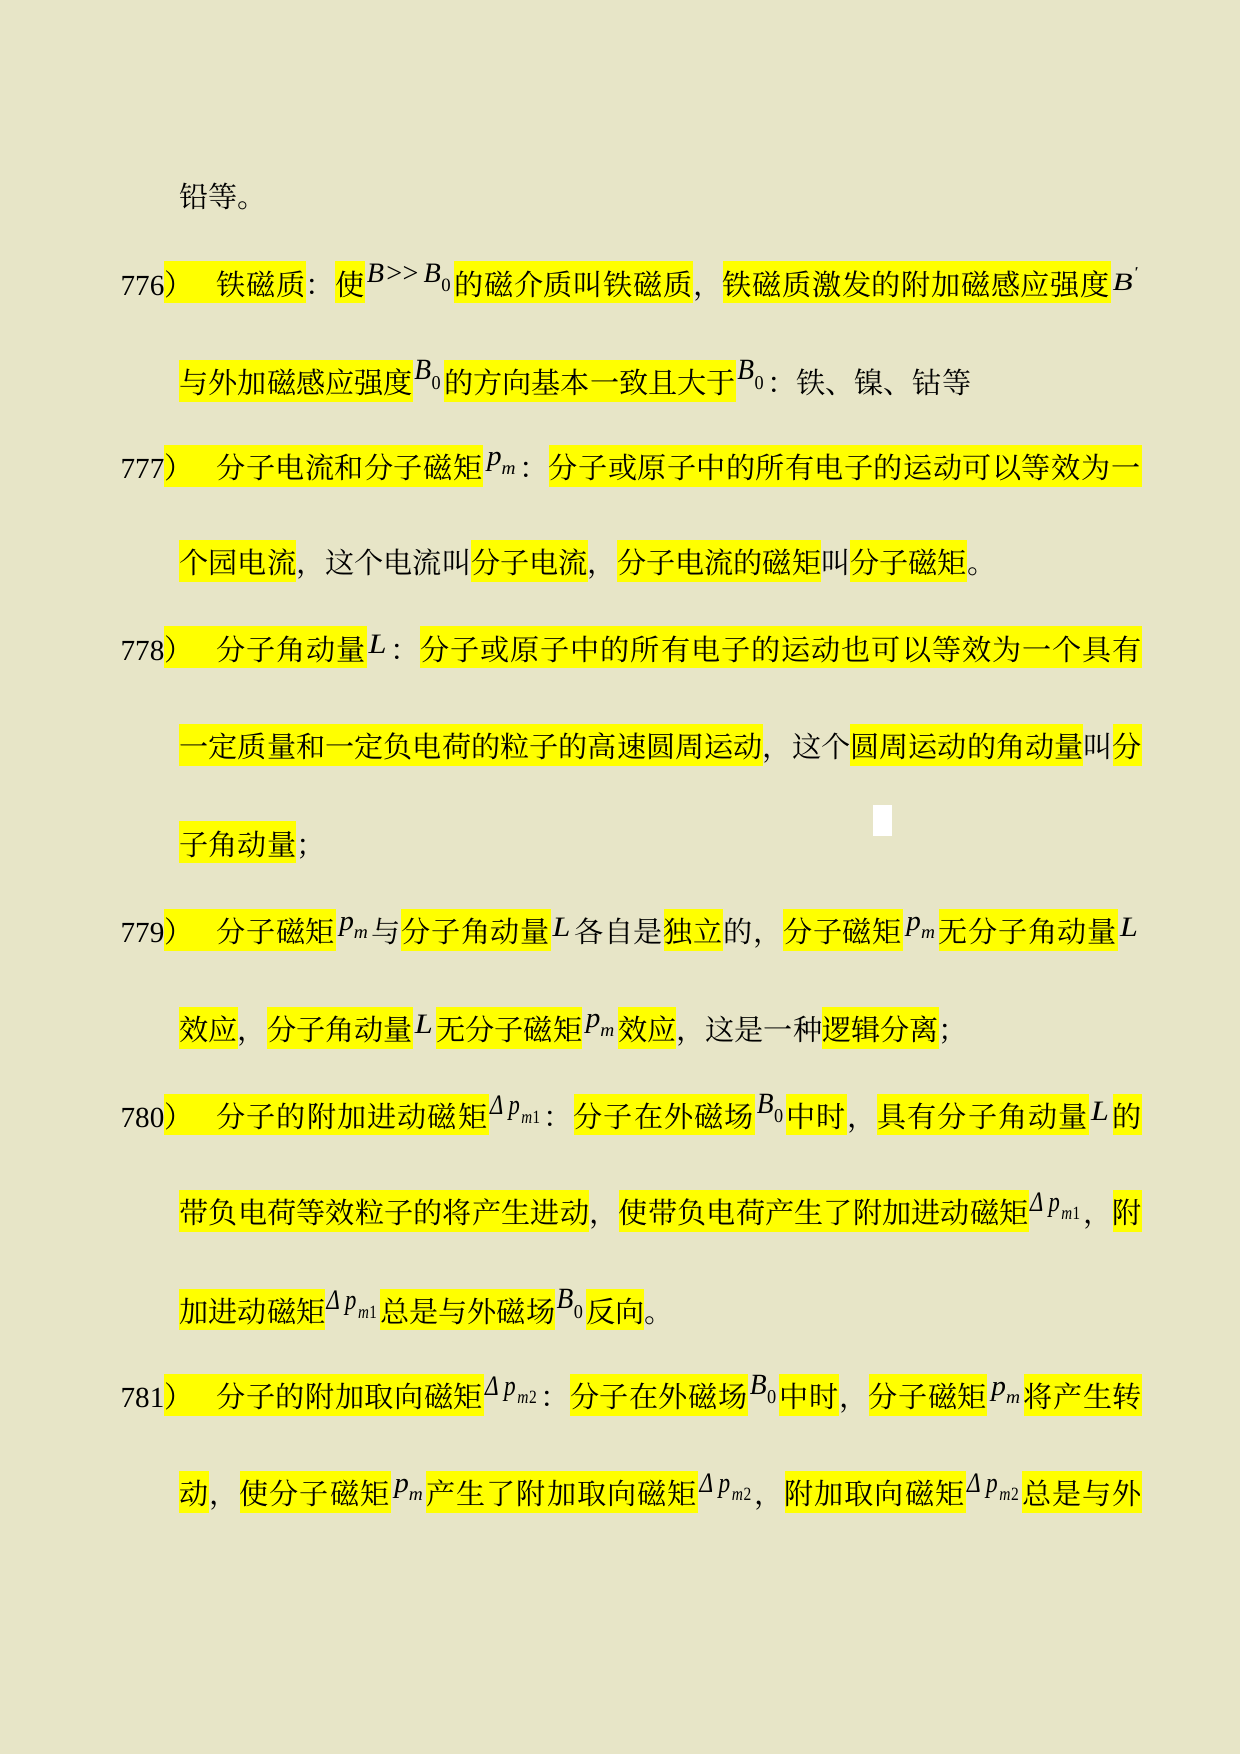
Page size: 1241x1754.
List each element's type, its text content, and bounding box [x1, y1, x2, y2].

list 分子角动量：分子或原子中的所有电子的运动也可以等效为一个具有一定质量和一定负电荷的粒子的高速圆周运动，这个圆周运动的角动量叫分子角动量； [120, 615, 1142, 875]
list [120, 1360, 1142, 1523]
list 分子电流和分子磁矩：分子或原子中的所有电子的运动可以等效为一个园电流，这个电流叫分子电流，分子电流的磁矩叫分子磁矩。 [120, 431, 1142, 594]
list 分子的附加进动磁矩：分子在外磁场中时，具有分子角动量的带负电荷等效粒子的将产生进动，使带负电荷产生了附加进动磁矩，附加进动磁矩总是与外磁场反向。 [120, 1079, 1142, 1339]
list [120, 162, 1142, 227]
list 铁磁质：使的磁介质叫铁磁质，铁磁质激发的附加磁感应强度与外加磁感应强度的方向基本一致且大于：铁、镍、钴等 [120, 248, 1142, 410]
list 分子磁矩与分子角动量各自是独立的，分子磁矩无分子角动量效应，分子角动量无分子磁矩效应，这是一种逻辑分离； [120, 896, 1142, 1058]
